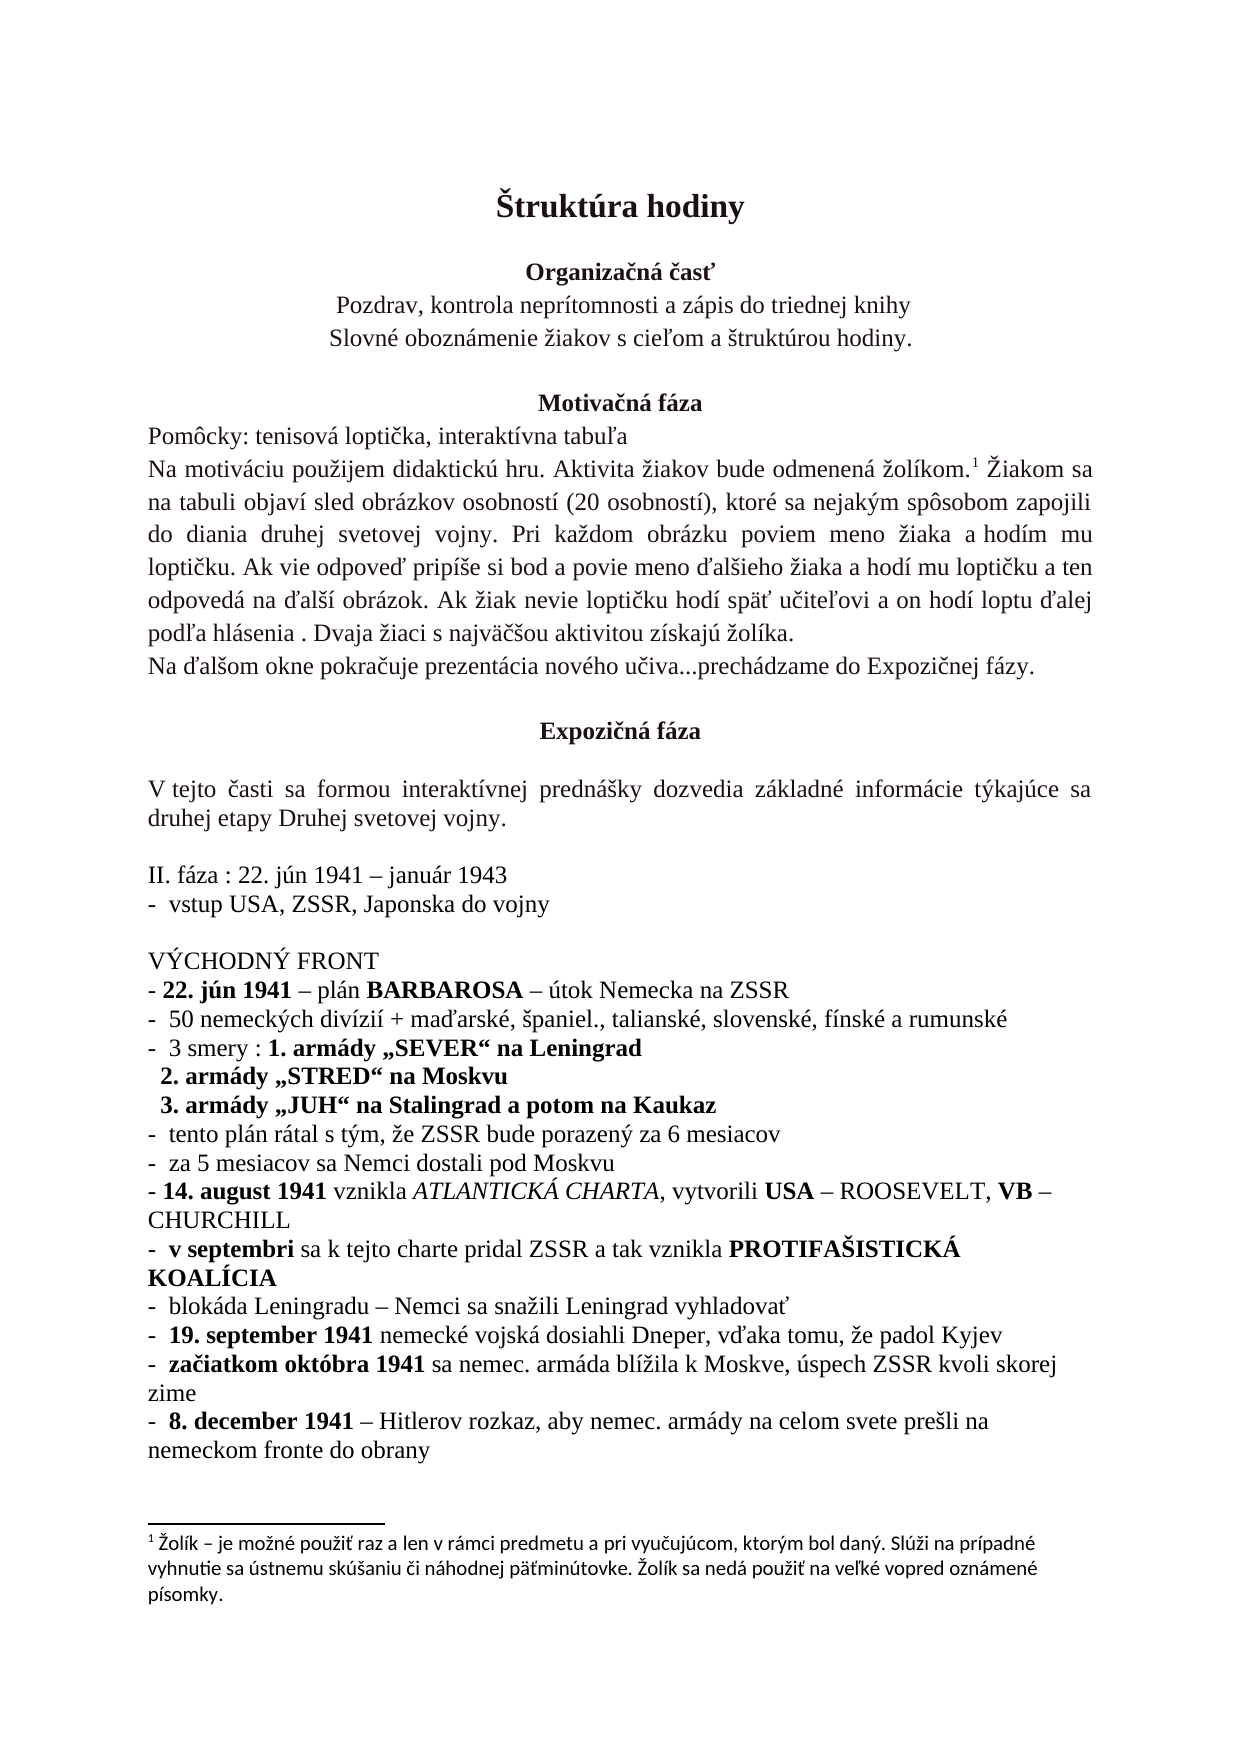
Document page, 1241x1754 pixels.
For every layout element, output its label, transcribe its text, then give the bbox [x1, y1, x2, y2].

text Expozičná fáza [148, 712, 1093, 745]
text Organizačná časť [148, 253, 1093, 286]
text Štruktúra hodiny [148, 186, 1093, 224]
text Na motiváciu použijem didaktickú hru. Aktivita žiakov bude odmenená žolíkom. Žiakom sa na tabuli objaví sled obrázkov osobností (20 osobností), ktoré sa nejakým spôsobom zapojili do diania druhej svetovej vojny. Pri každom obrázku poviem meno žiaka a hodím mu loptičku. Ak vie odpoveď pripíše si bod a povie meno ďalšieho žiaka a hodí mu loptičku a ten odpovedá na ďalší obrázok. Ak žiak nevie loptičku hodí späť učiteľovi a on hodí loptu ďalej podľa hlásenia . Dvaja žiaci s najväčšou aktivitou získajú žolíka. [148, 450, 1093, 647]
text II. fáza : 22. jún 1941 – január 1943 - vstup USA, ZSSR, Japonska do vojny VÝCHODNÝ FRONT - 22. jún 1941 – plán BARBAROSA – útok Nemecka na ZSSR - 50 nemeckých divízií + maďarské, španiel., talianské, slovenské, fínské a rumunské - 3 smery : 1. armády „SEVER“ na Leningrad 2. armády „STRED“ na Moskvu 3. armády „JUH“ na Stalingrad a potom na Kaukaz - tento plán rátal s tým, že ZSSR bude porazený za 6 mesiacov - za 5 mesiacov sa Nemci dostali pod Moskvu - 14. august 1941 vznikla ATLANTICKÁ CHARTA, vytvorili USA – ROOSEVELT, VB – CHURCHILL - v septembri sa k tejto charte pridal ZSSR a tak vznikla PROTIFAŠISTICKÁ KOALÍCIA - blokáda Leningradu – Nemci sa snažili Leningrad vyhladovať - 19. september 1941 nemecké vojská dosiahli Dneper, vďaka tomu, že padol Kyjev - začiatkom októbra 1941 sa nemec. armáda blížila k Moskve, úspech ZSSR kvoli skorej zime - 8. december 1941 – Hitlerov rozkaz, aby nemec. armády na celom svete prešli na nemeckom fronte do obrany [148, 860, 1093, 1464]
text V tejto časti sa formou interaktívnej prednášky dozvedia základné informácie týkajúce sa druhej etapy Druhej svetovej vojny. [148, 774, 1093, 831]
text Pozdrav, kontrola neprítomnosti a zápis do triednej knihy [148, 286, 1093, 319]
text Pomôcky: tenisová loptička, interaktívna tabuľa [148, 417, 1093, 450]
text Na ďalšom okne pokračuje prezentácia nového učiva...prechádzame do Expozičnej fázy. [148, 647, 1093, 679]
text Motivačná fáza [148, 384, 1093, 417]
text Slovné oboznámenie žiakov s cieľom a štruktúrou hodiny. [148, 319, 1093, 351]
